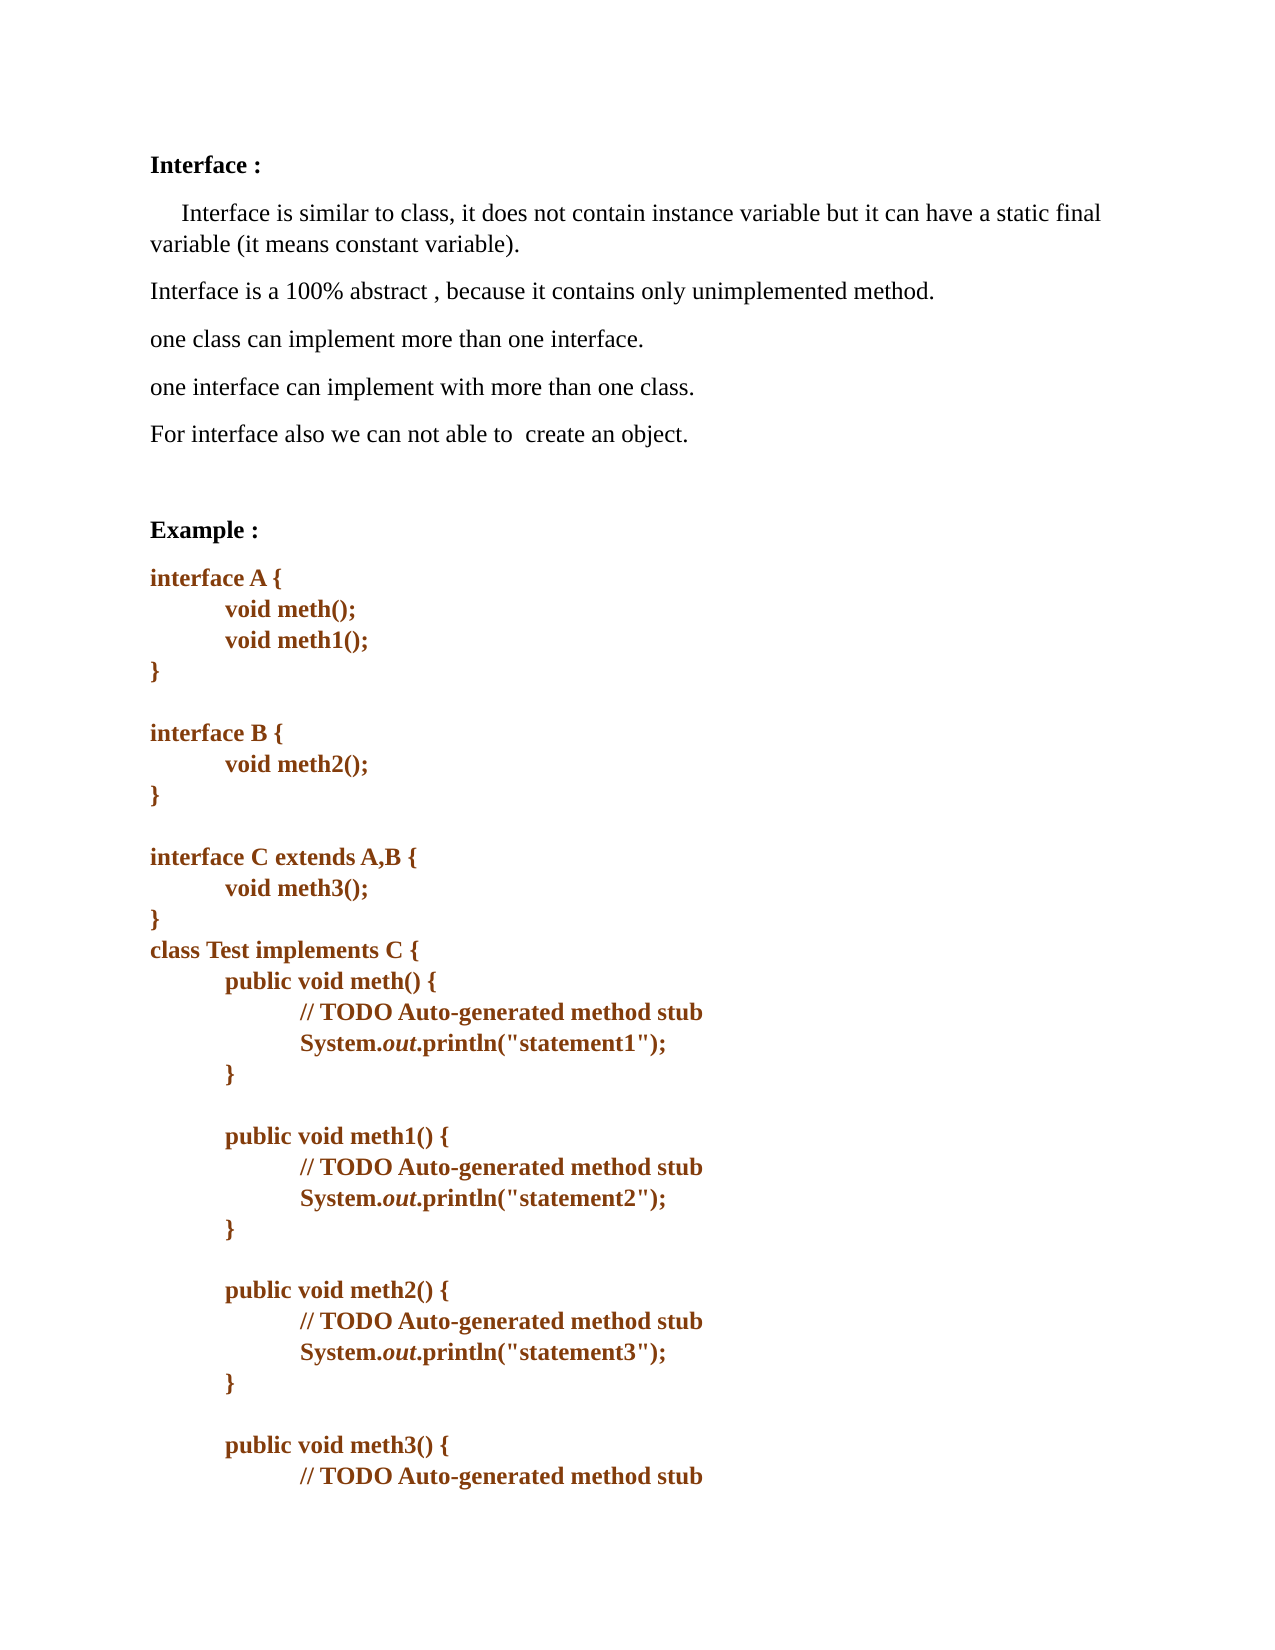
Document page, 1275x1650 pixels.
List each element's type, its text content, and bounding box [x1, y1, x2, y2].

text public void meth() { [150, 966, 1125, 995]
text } [150, 1368, 1125, 1397]
text one interface can implement with more than one class. [150, 372, 1125, 401]
text Interface is a 100% abstract , because it contains only unimplemented method. [150, 276, 1125, 305]
text Example : [150, 515, 1125, 544]
text } [150, 656, 1125, 684]
text // TODO Auto-generated method stub [150, 1306, 1125, 1335]
text void meth2(); [150, 749, 1125, 778]
text public void meth3() { [150, 1430, 1125, 1458]
text void meth1(); [150, 625, 1125, 653]
text For interface also we can not able to create an object. [150, 419, 1125, 448]
text } [150, 904, 1125, 933]
text void meth3(); [150, 873, 1125, 902]
text // TODO Auto-generated method stub [150, 1152, 1125, 1181]
text Interface : [150, 150, 1125, 179]
text System.out.println("statement3"); [150, 1337, 1125, 1366]
text void meth(); [150, 594, 1125, 622]
text class Test implements C { [150, 935, 1125, 964]
text // TODO Auto-generated method stub [150, 997, 1125, 1026]
text interface B { [150, 718, 1125, 747]
text } [150, 780, 1125, 809]
text public void meth1() { [150, 1121, 1125, 1149]
text public void meth2() { [150, 1275, 1125, 1304]
text System.out.println("statement2"); [150, 1183, 1125, 1212]
text } [150, 1059, 1125, 1088]
text System.out.println("statement1"); [150, 1028, 1125, 1057]
text interface C extends A,B { [150, 842, 1125, 871]
text // TODO Auto-generated method stub [150, 1461, 1125, 1489]
text interface A { [150, 563, 1125, 591]
text one class can implement more than one interface. [150, 324, 1125, 353]
text } [150, 1214, 1125, 1243]
text Interface is similar to class, it does not contain instance variable but it can have a static final variable (it means constant variable). [150, 198, 1125, 257]
